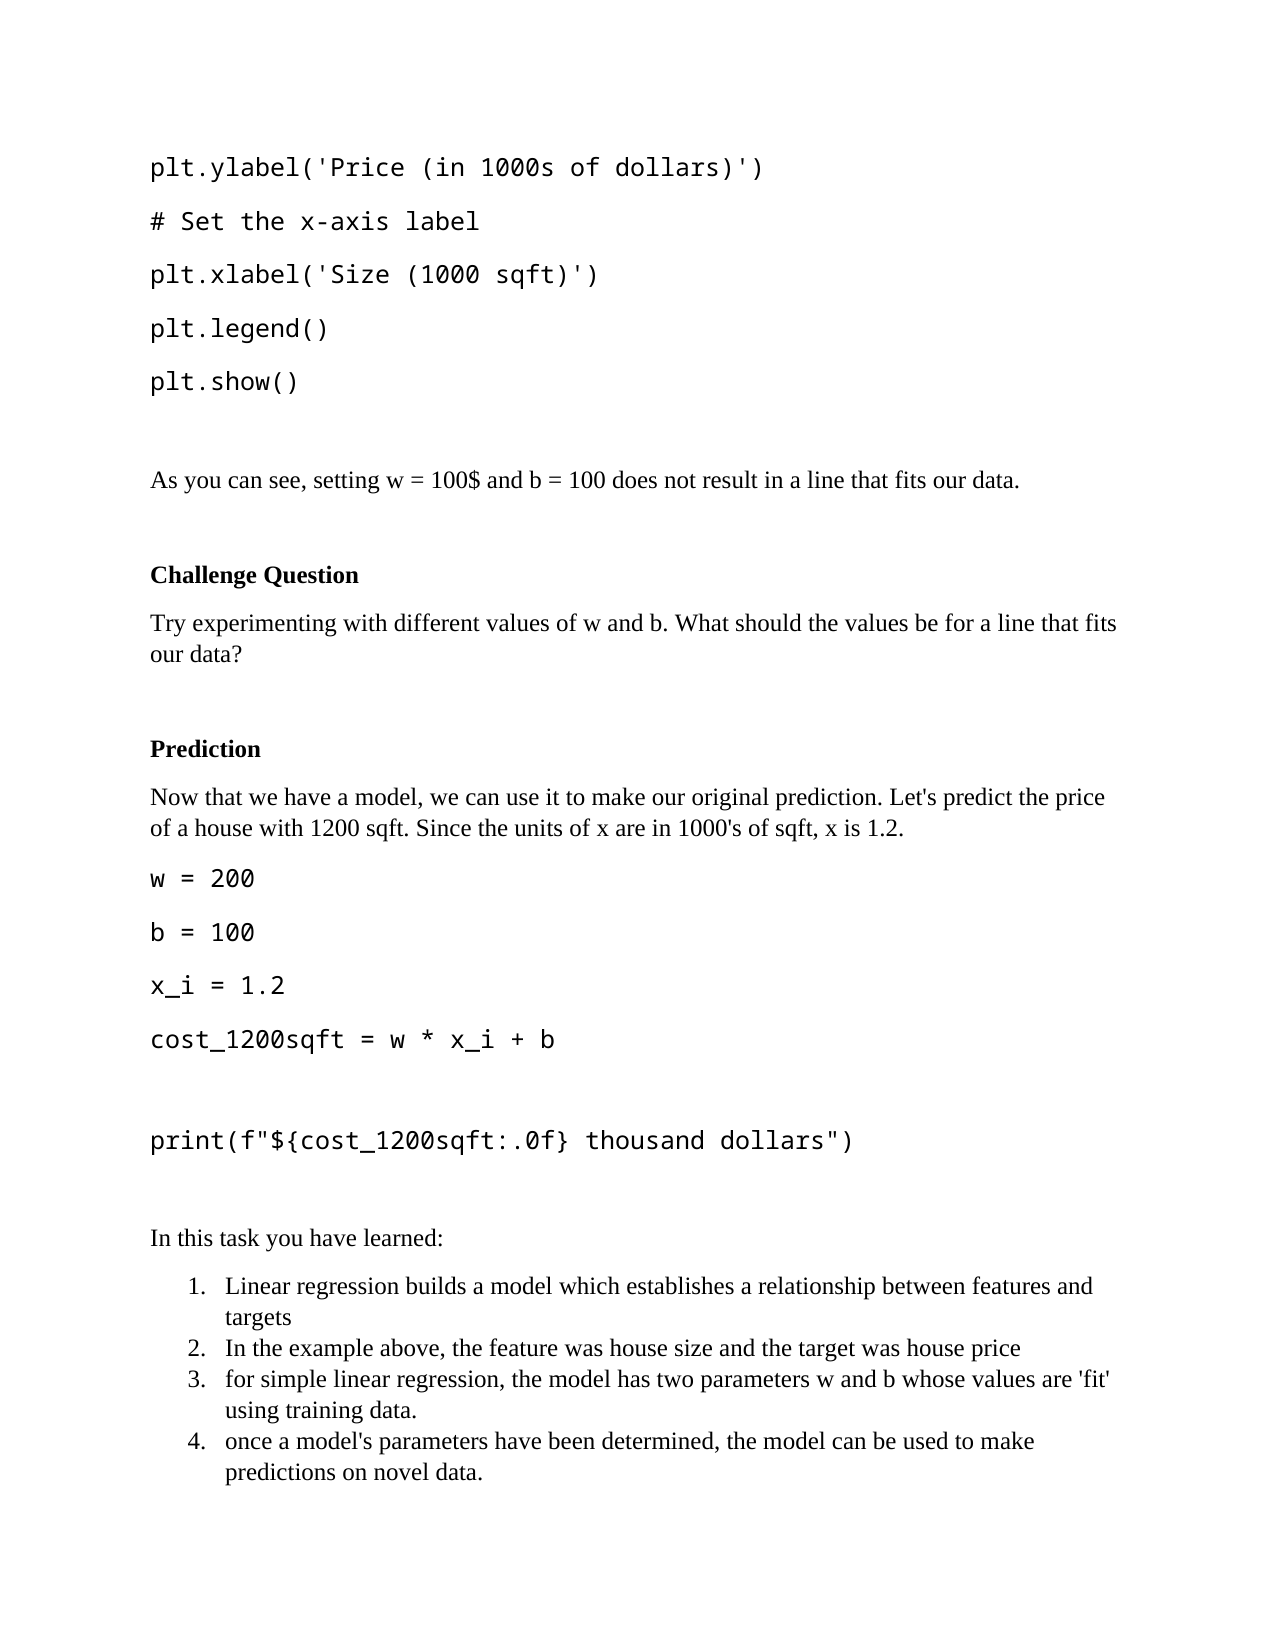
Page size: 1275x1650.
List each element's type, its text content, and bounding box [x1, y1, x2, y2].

list for simple linear regression, the model has two parameters w and b whose values are 'fit' using training data. [187, 1364, 1125, 1424]
text Now that we have a model, we can use it to make our original prediction. Let's predict the price of a house with 1200 sqft. Since the units of x are in 1000's of sqft, x is 1.2. [150, 782, 1125, 842]
text w = 200 [150, 861, 1125, 895]
text x_i = 1.2 [150, 968, 1125, 1002]
text b = 100 [150, 914, 1125, 948]
text Challenge Question [150, 560, 1125, 589]
list once a model's parameters have been determined, the model can be used to make predictions on novel data. [187, 1426, 1125, 1486]
text In this task you have learned: [150, 1223, 1125, 1252]
list Linear regression builds a model which establishes a relationship between features and targets [187, 1271, 1125, 1331]
text Prediction [150, 734, 1125, 763]
text As you can see, setting w = 100$ and b = 100 does not result in a line that fits our data. [150, 465, 1125, 494]
text Try experimenting with different values of w and b. What should the values be for a line that fits our data? [150, 608, 1125, 668]
text print(f"${cost_1200sqft:.0f} thousand dollars") [150, 1122, 1125, 1156]
text cost_1200sqft = w * x_i + b [150, 1021, 1125, 1055]
text # Set the x-axis label [150, 203, 1125, 237]
text plt.legend() [150, 310, 1125, 344]
text plt.ylabel('Price (in 1000s of dollars)') [150, 150, 1125, 184]
list In the example above, the feature was house size and the target was house price [187, 1333, 1125, 1362]
text plt.show() [150, 364, 1125, 398]
text plt.xlabel('Size (1000 sqft)') [150, 257, 1125, 291]
